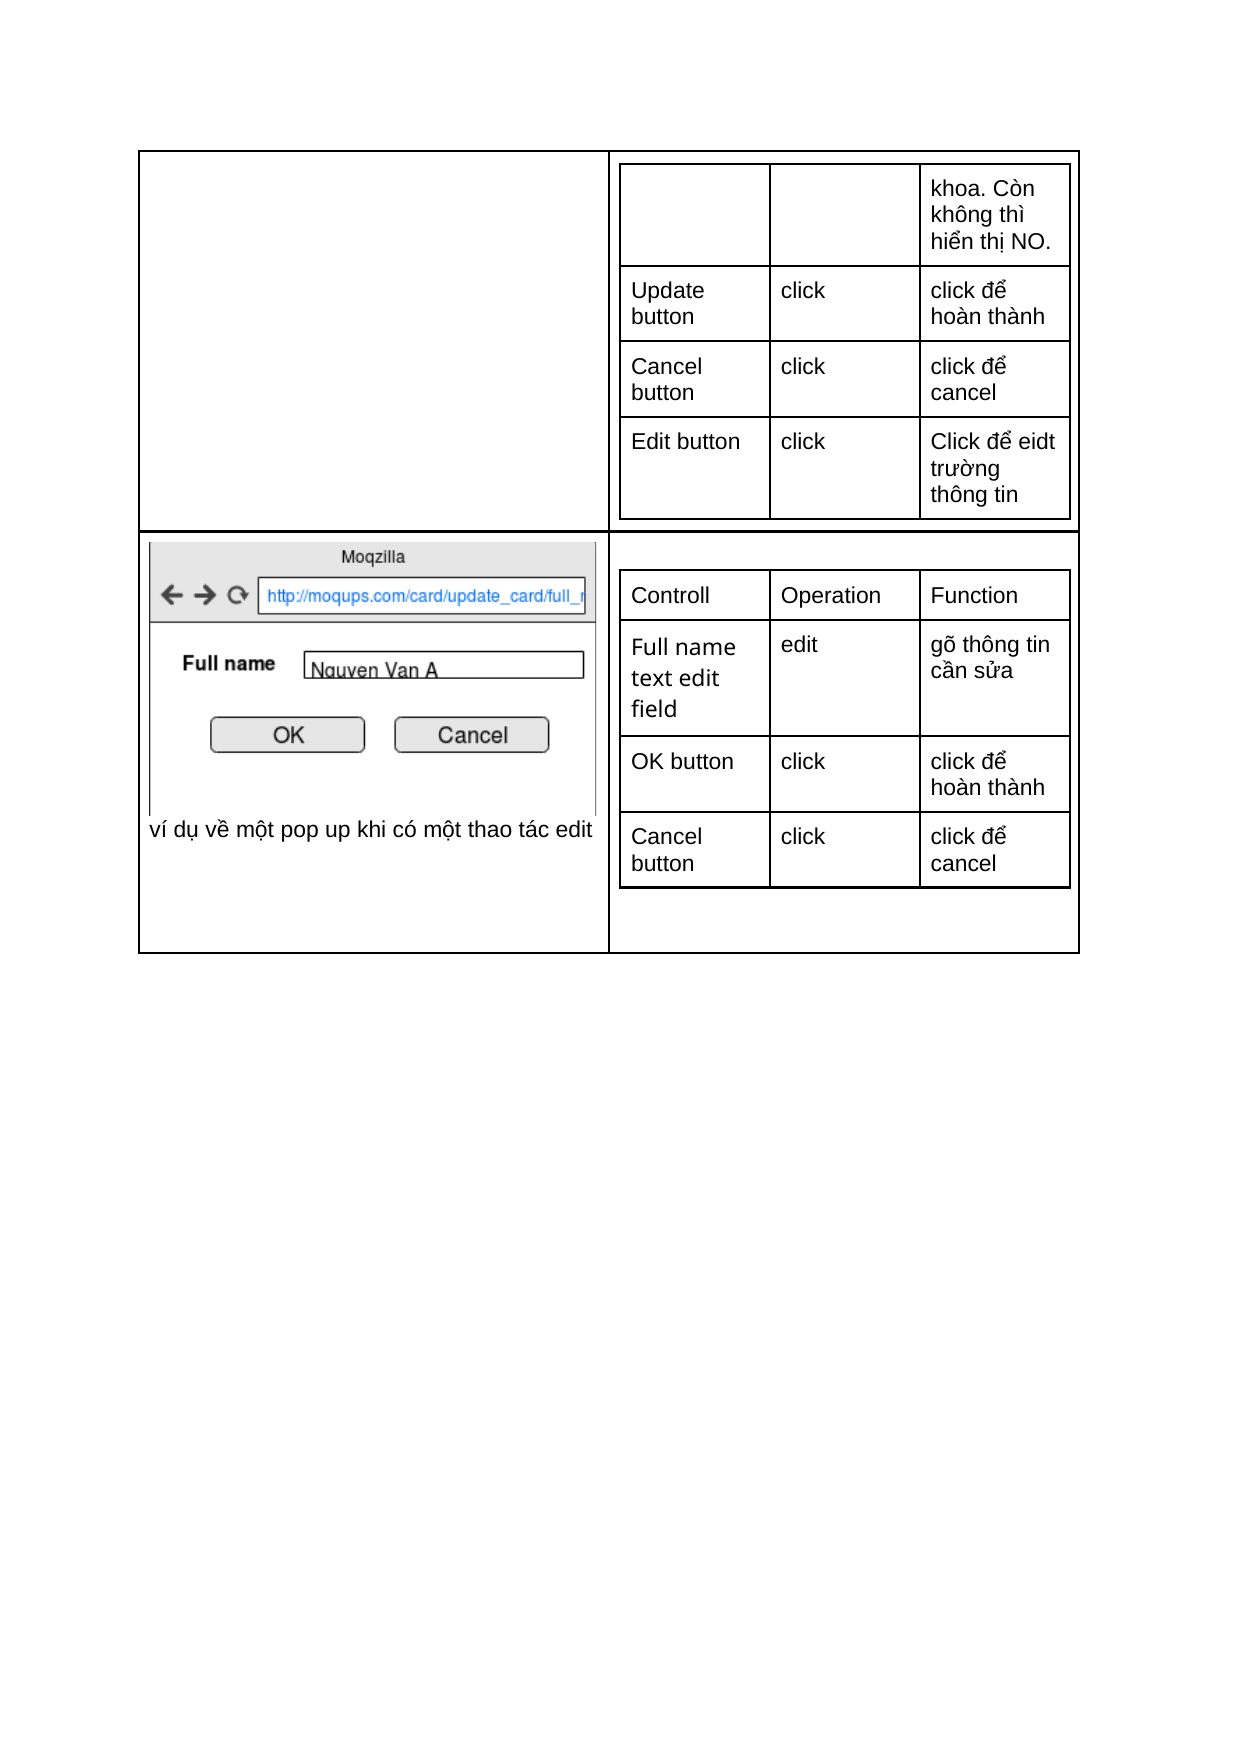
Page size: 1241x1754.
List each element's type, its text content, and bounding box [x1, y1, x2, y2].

table_cell ví dụ về một pop up khi có một thao tác edit [140, 533, 608, 952]
picture [149, 542, 597, 816]
table_header [140, 152, 608, 530]
table_cell [610, 533, 1078, 952]
table_header [610, 152, 1078, 530]
